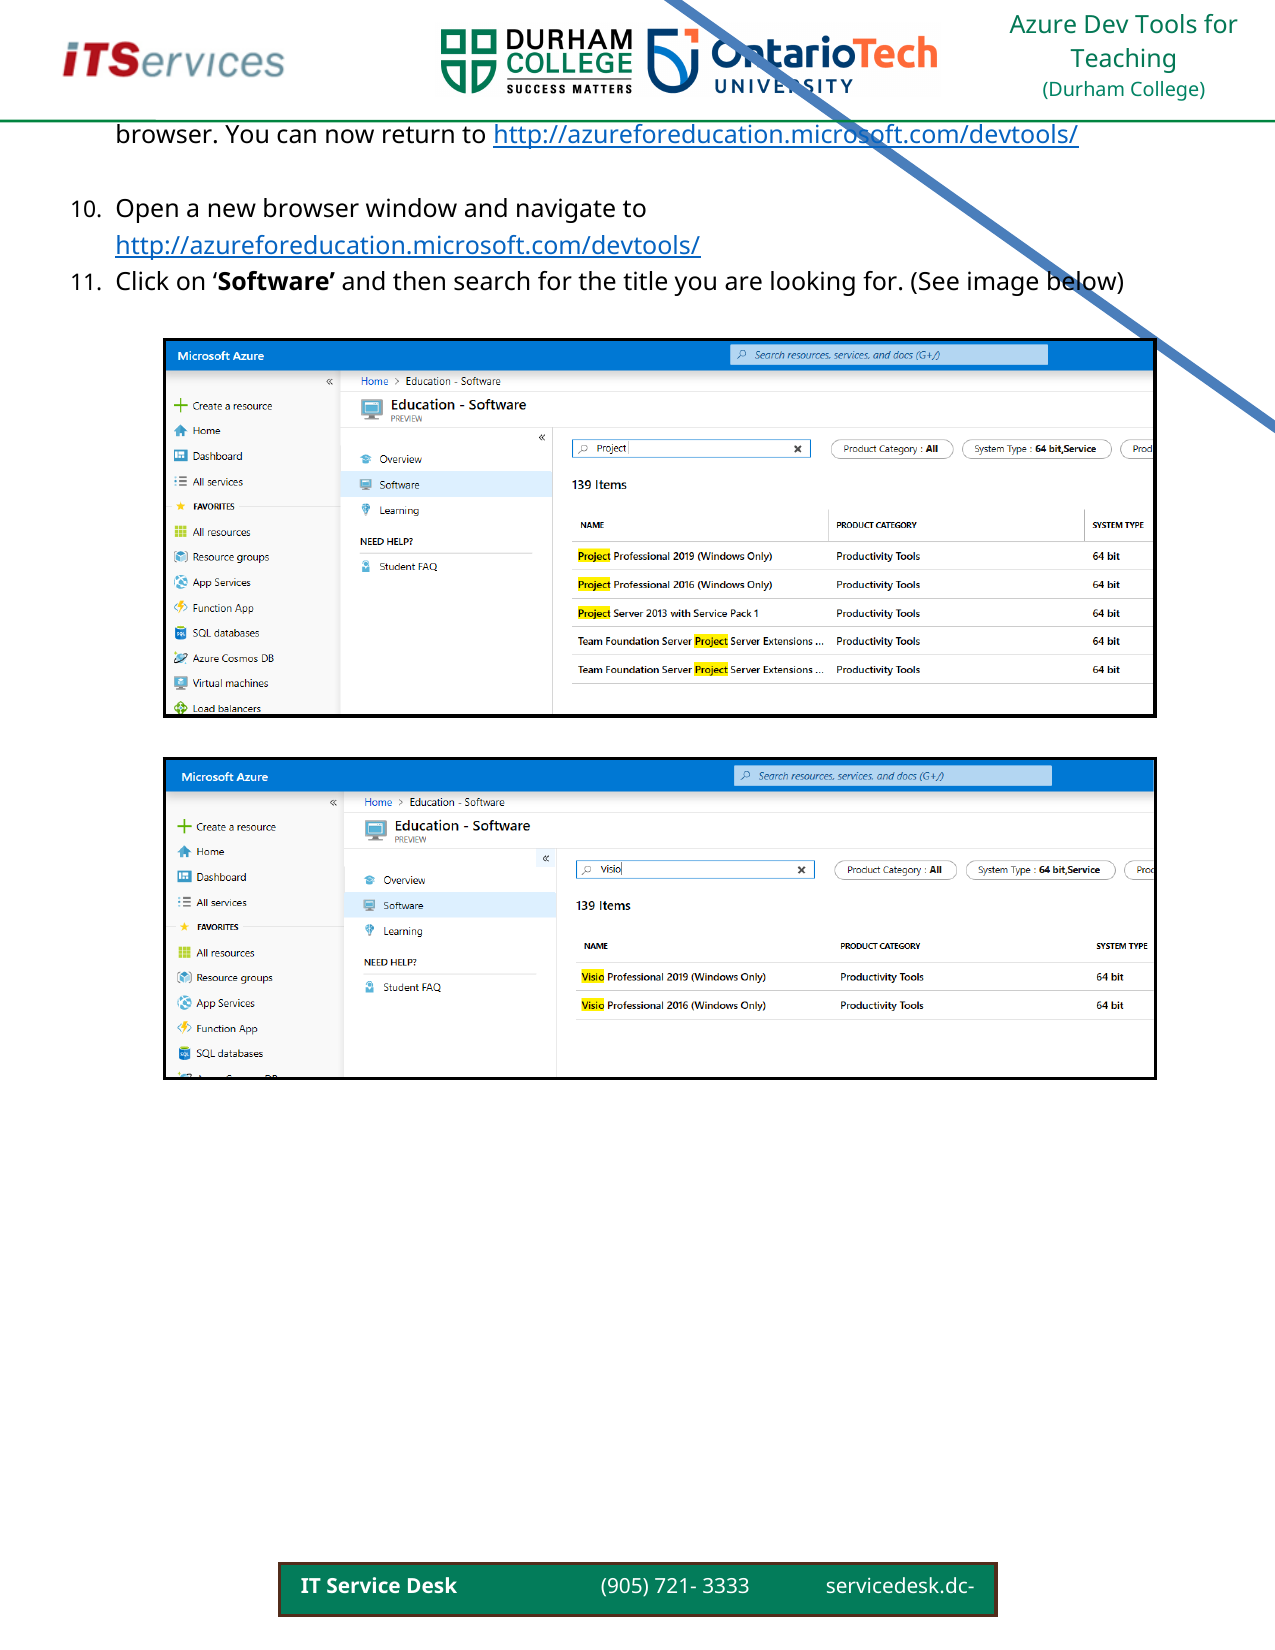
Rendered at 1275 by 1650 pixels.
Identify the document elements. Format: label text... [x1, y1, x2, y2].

picture [434, 22, 799, 97]
picture [166, 341, 1153, 714]
picture [53, 35, 292, 88]
list Open a new browser window and navigate to http://azureforeducation.microsoft.com/devtools/ [70, 191, 1204, 261]
list browser. You can now return to http://azureforeducation.microsoft.com/devtools/ [115, 117, 1204, 151]
picture [715, 22, 942, 97]
picture [166, 760, 1154, 1077]
list Click on ‘Software’ and then search for the title you are looking for. (See image below) [70, 264, 1204, 298]
